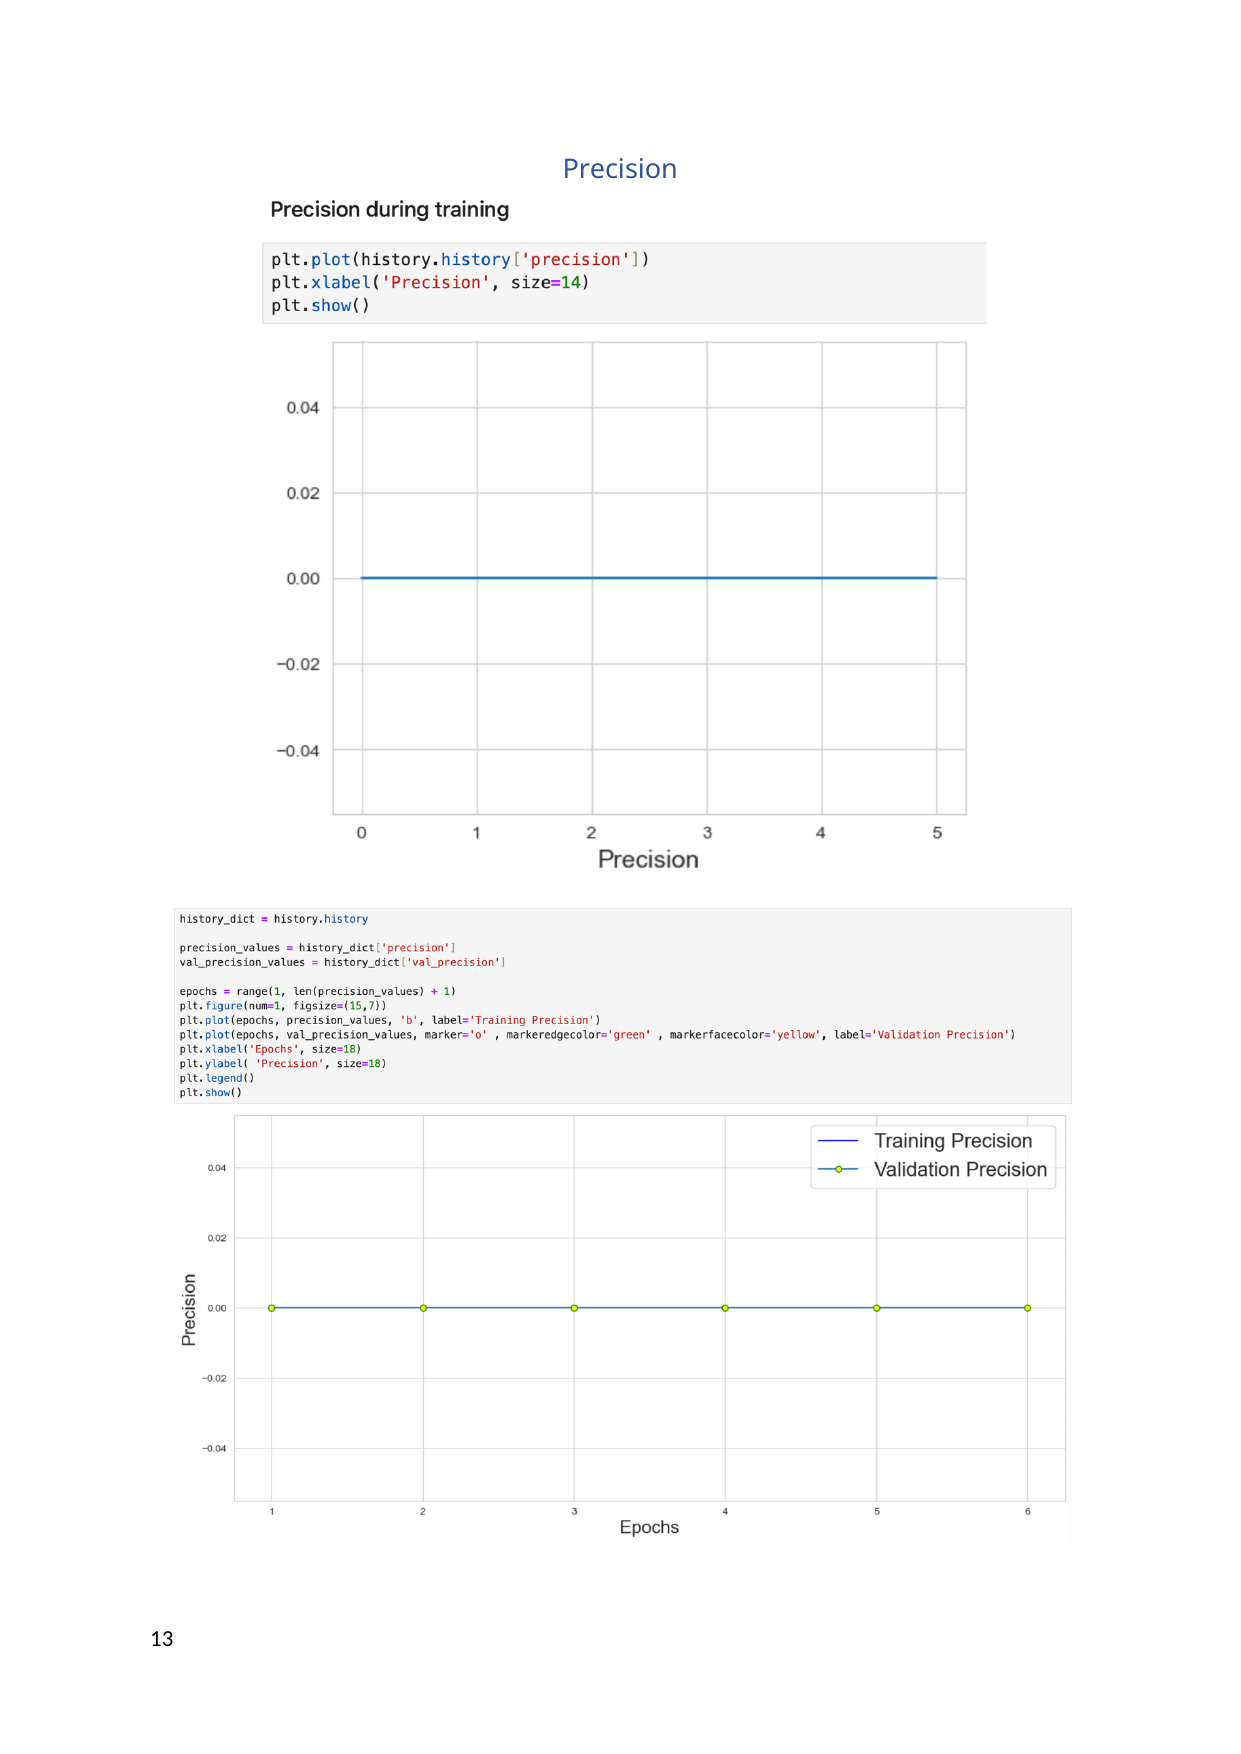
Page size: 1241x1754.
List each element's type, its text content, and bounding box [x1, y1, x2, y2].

picture [253, 189, 987, 882]
picture [168, 900, 1073, 1548]
subtitle Precision [150, 150, 1090, 187]
